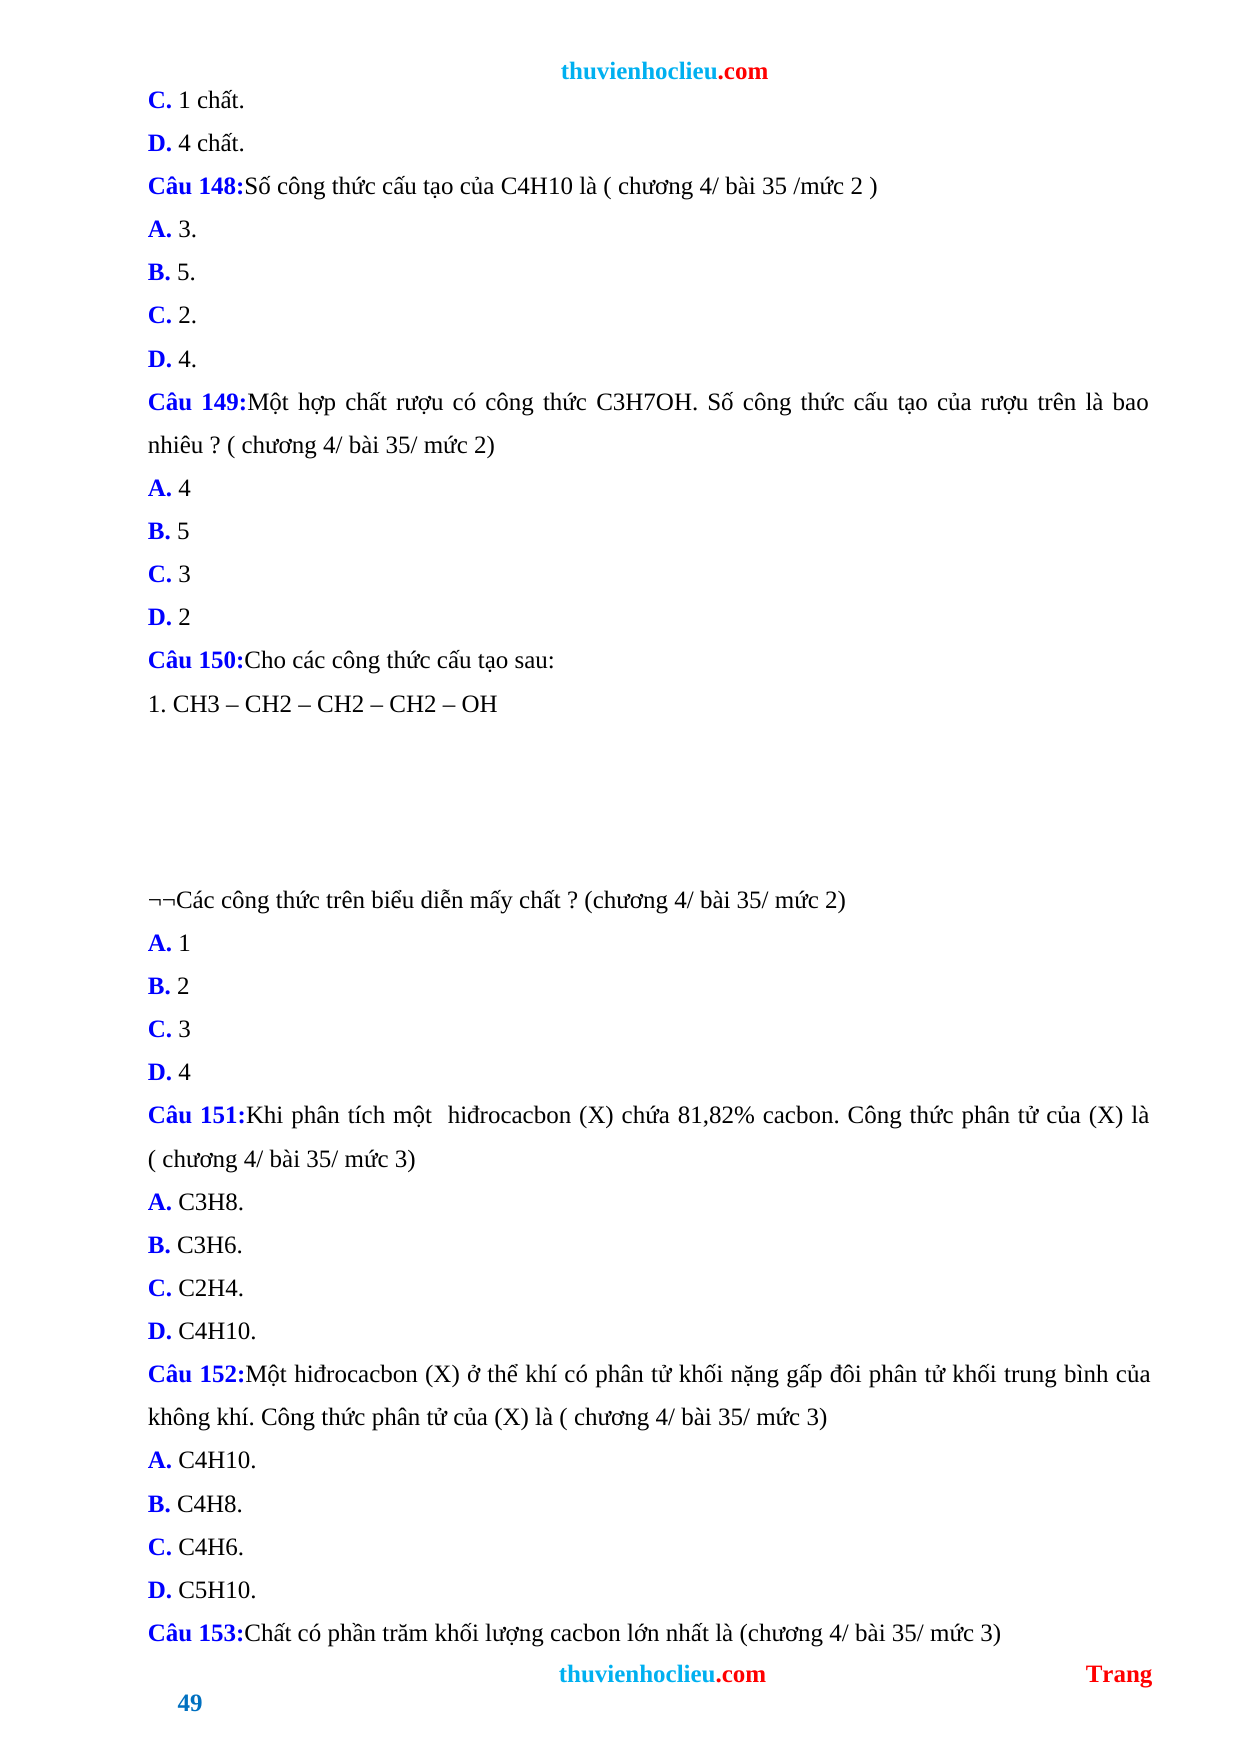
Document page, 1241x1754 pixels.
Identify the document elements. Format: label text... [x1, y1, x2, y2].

text B. C3H6. [148, 1230, 1152, 1259]
text Câu 150:Cho các công thức cấu tạo sau: [148, 646, 1152, 674]
text D. 4. [148, 344, 1152, 372]
text A. C4H10. [148, 1446, 1152, 1474]
text D. 4 chất. [148, 128, 1152, 157]
text C. C2H4. [148, 1273, 1152, 1302]
text Câu 149:Một hợp chất rượu có công thức C3H7OH. Số công thức cấu tạo của rượu trên là bao nhiêu ? ( chương 4/ bài 35/ mức 2) [148, 387, 1152, 459]
text B. 5. [148, 257, 1152, 286]
text Câu 153:Chất có phần trăm khối lượng cacbon lớn nhất là (chương 4/ bài 35/ mức 3) [148, 1618, 1152, 1647]
text C. 1 chất. [148, 85, 1152, 114]
text A. 4 [148, 473, 1152, 502]
text B. 5 [148, 516, 1152, 545]
text 1. CH3 – CH2 – CH2 – CH2 – OH [148, 689, 1152, 717]
text B. C4H8. [148, 1489, 1152, 1517]
text A. C3H8. [148, 1187, 1152, 1216]
text D. 2 [148, 602, 1152, 631]
text C. 3 [148, 1014, 1152, 1043]
text D. C4H10. [148, 1316, 1152, 1345]
text A. 3. [148, 214, 1152, 243]
text ¬¬Các công thức trên biểu diễn mấy chất ? (chương 4/ bài 35/ mức 2) [148, 885, 1152, 914]
text A. 1 [148, 928, 1152, 957]
text Câu 148:Số công thức cấu tạo của C4H10 là ( chương 4/ bài 35 /mức 2 ) [148, 171, 1152, 200]
text D. C5H10. [148, 1575, 1152, 1604]
text B. 2 [148, 971, 1152, 1000]
text C. 3 [148, 559, 1152, 588]
text C. C4H6. [148, 1532, 1152, 1561]
text Câu 151:Khi phân tích một hiđrocacbon (X) chứa 81,82% cacbon. Công thức phân tử của (X) là ( chương 4/ bài 35/ mức 3) [148, 1101, 1152, 1172]
text C. 2. [148, 301, 1152, 329]
text Câu 152:Một hiđrocacbon (X) ở thể khí có phân tử khối nặng gấp đôi phân tử khối trung bình của không khí. Công thức phân tử của (X) là ( chương 4/ bài 35/ mức 3) [148, 1359, 1152, 1431]
text D. 4 [148, 1057, 1152, 1086]
